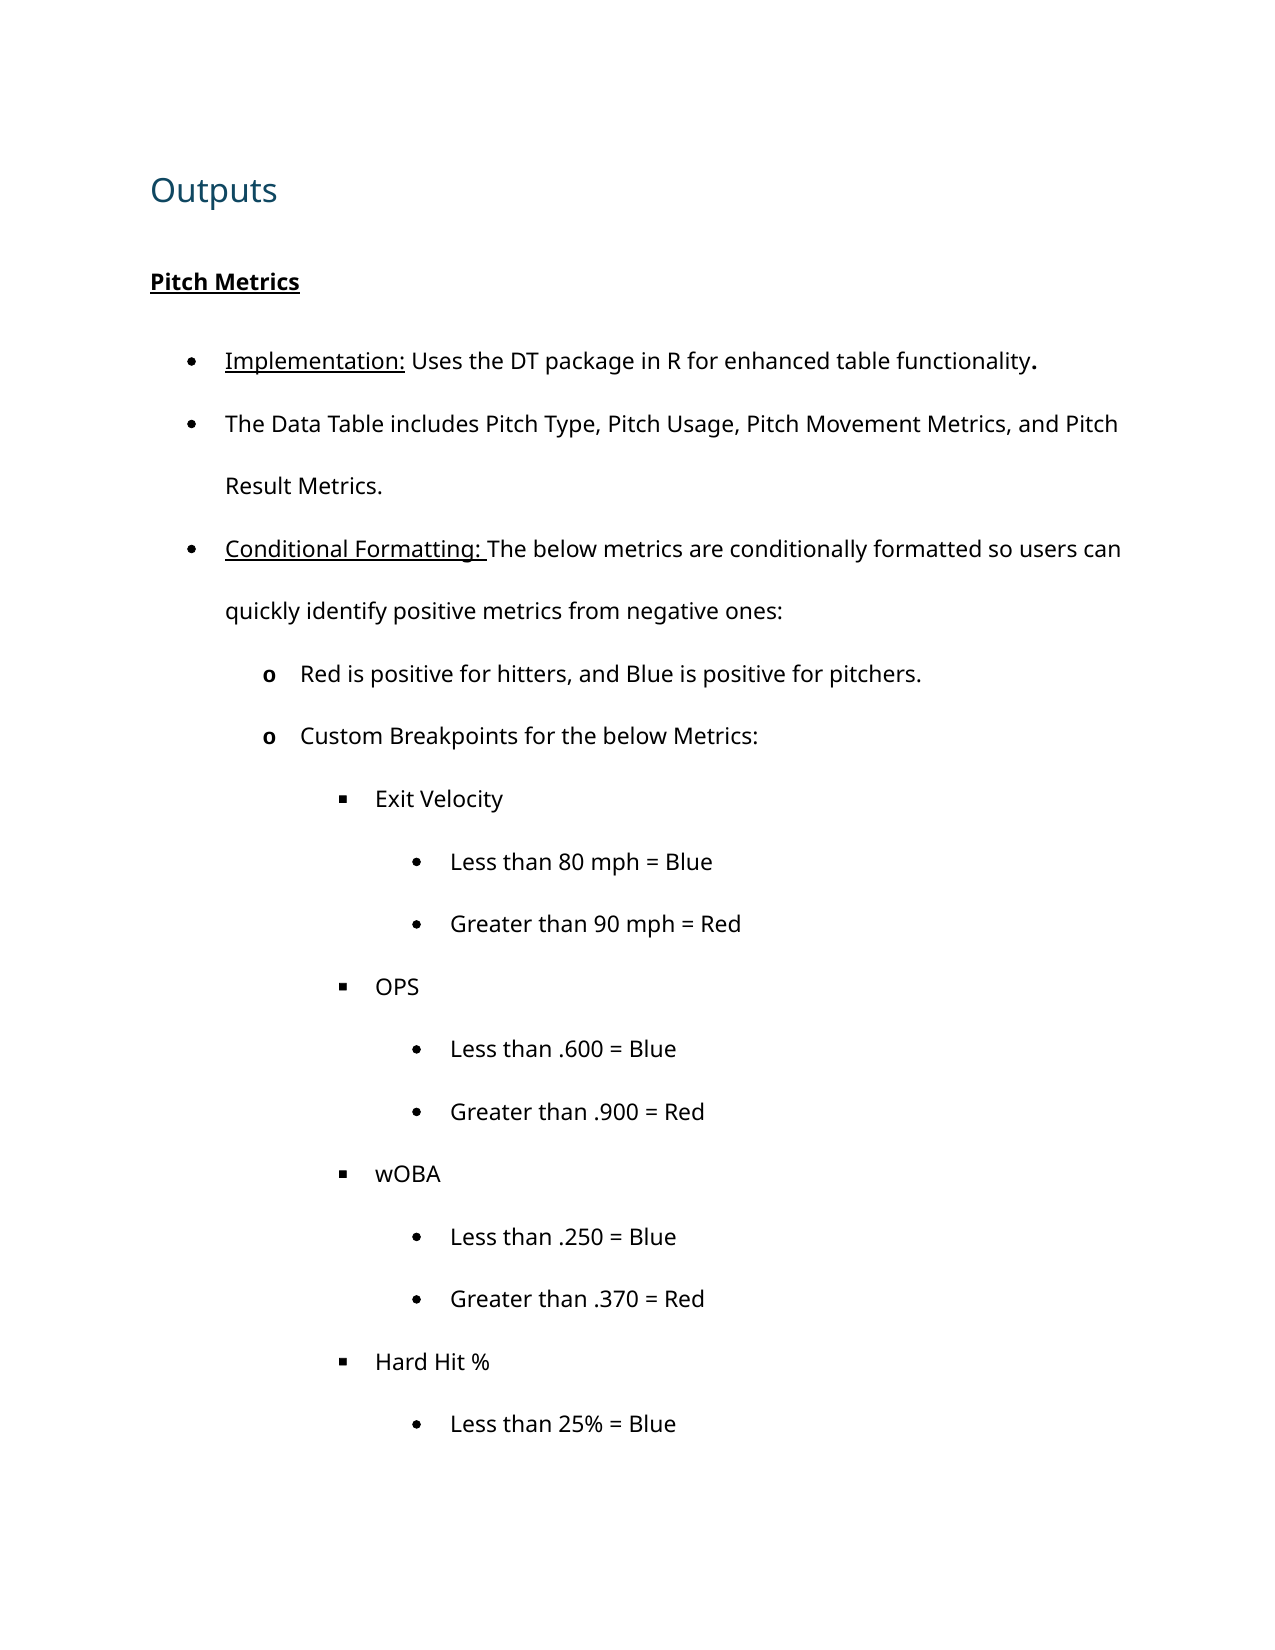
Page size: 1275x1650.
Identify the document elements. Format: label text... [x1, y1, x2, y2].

list Greater than .900 = Red [412, 1095, 1125, 1127]
list Greater than 90 mph = Red [412, 908, 1125, 939]
list OPS [337, 970, 1125, 1002]
list Red is positive for hitters, and Blue is positive for pitchers. [262, 657, 1125, 689]
text Pitch Metrics [150, 266, 1125, 297]
list Exit Velocity [337, 783, 1125, 814]
list Less than 80 mph = Blue [412, 845, 1125, 877]
list Greater than .370 = Red [412, 1283, 1125, 1314]
list Implementation: Uses the DT package in R for enhanced table functionality. [187, 345, 1125, 376]
list Less than .600 = Blue [412, 1033, 1125, 1064]
list Hard Hit % [337, 1345, 1125, 1377]
subtitle Outputs [150, 167, 1125, 212]
list Custom Breakpoints for the below Metrics: [262, 720, 1125, 752]
list Conditional Formatting: The below metrics are conditionally formatted so users can quickly identify positive metrics from negative ones: [187, 532, 1125, 626]
list Less than .250 = Blue [412, 1220, 1125, 1252]
list Less than 25% = Blue [412, 1408, 1125, 1439]
list wOBA [337, 1158, 1125, 1189]
list The Data Table includes Pitch Type, Pitch Usage, Pitch Movement Metrics, and Pitch Result Metrics. [187, 407, 1125, 501]
